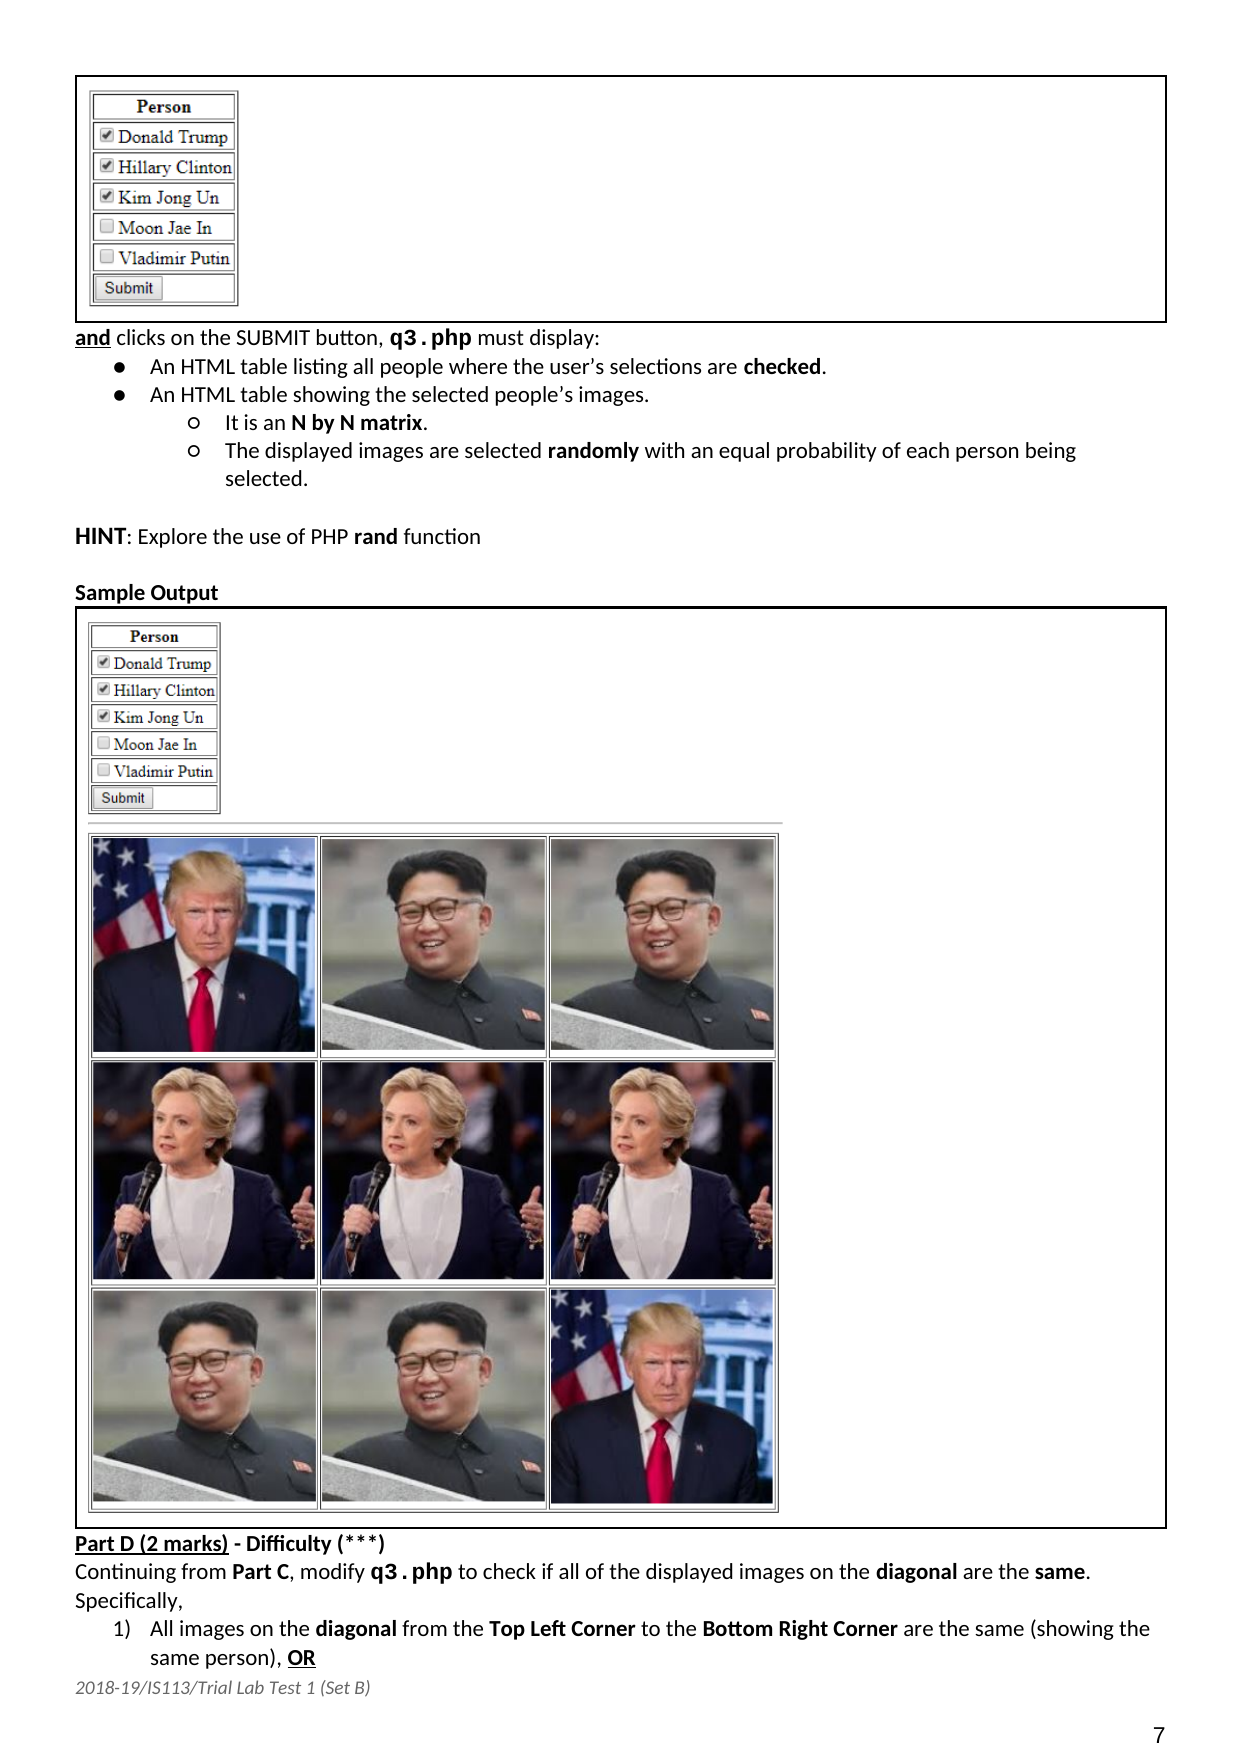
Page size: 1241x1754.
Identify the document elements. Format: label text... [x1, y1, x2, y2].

picture [86, 87, 242, 311]
text Sample Output [75, 578, 1165, 606]
list All images on the diagonal from the Top Left Corner to the Bottom Right Corner are the same (showing the same person), OR [112, 1614, 1165, 1671]
table_header [77, 609, 1165, 1527]
picture [86, 618, 783, 1517]
text and clicks on the SUBMIT button, q3.php must display: [75, 323, 1165, 352]
list It is an N by N matrix. [187, 408, 1165, 436]
list An HTML table showing the selected people’s images. [112, 380, 1165, 408]
list An HTML table listing all people where the user’s selections are checked. [112, 352, 1165, 380]
list The displayed images are selected randomly with an equal probability of each person being selected. [187, 436, 1165, 492]
text Continuing from Part C, modify q3.php to check if all of the displayed images on the diagonal are the same. Specifically, [75, 1557, 1165, 1614]
table_header [77, 77, 1165, 321]
text HINT: Explore the use of PHP rand function [75, 520, 1165, 550]
text Part D (2 marks) - Difficulty (***) [75, 1529, 1165, 1557]
